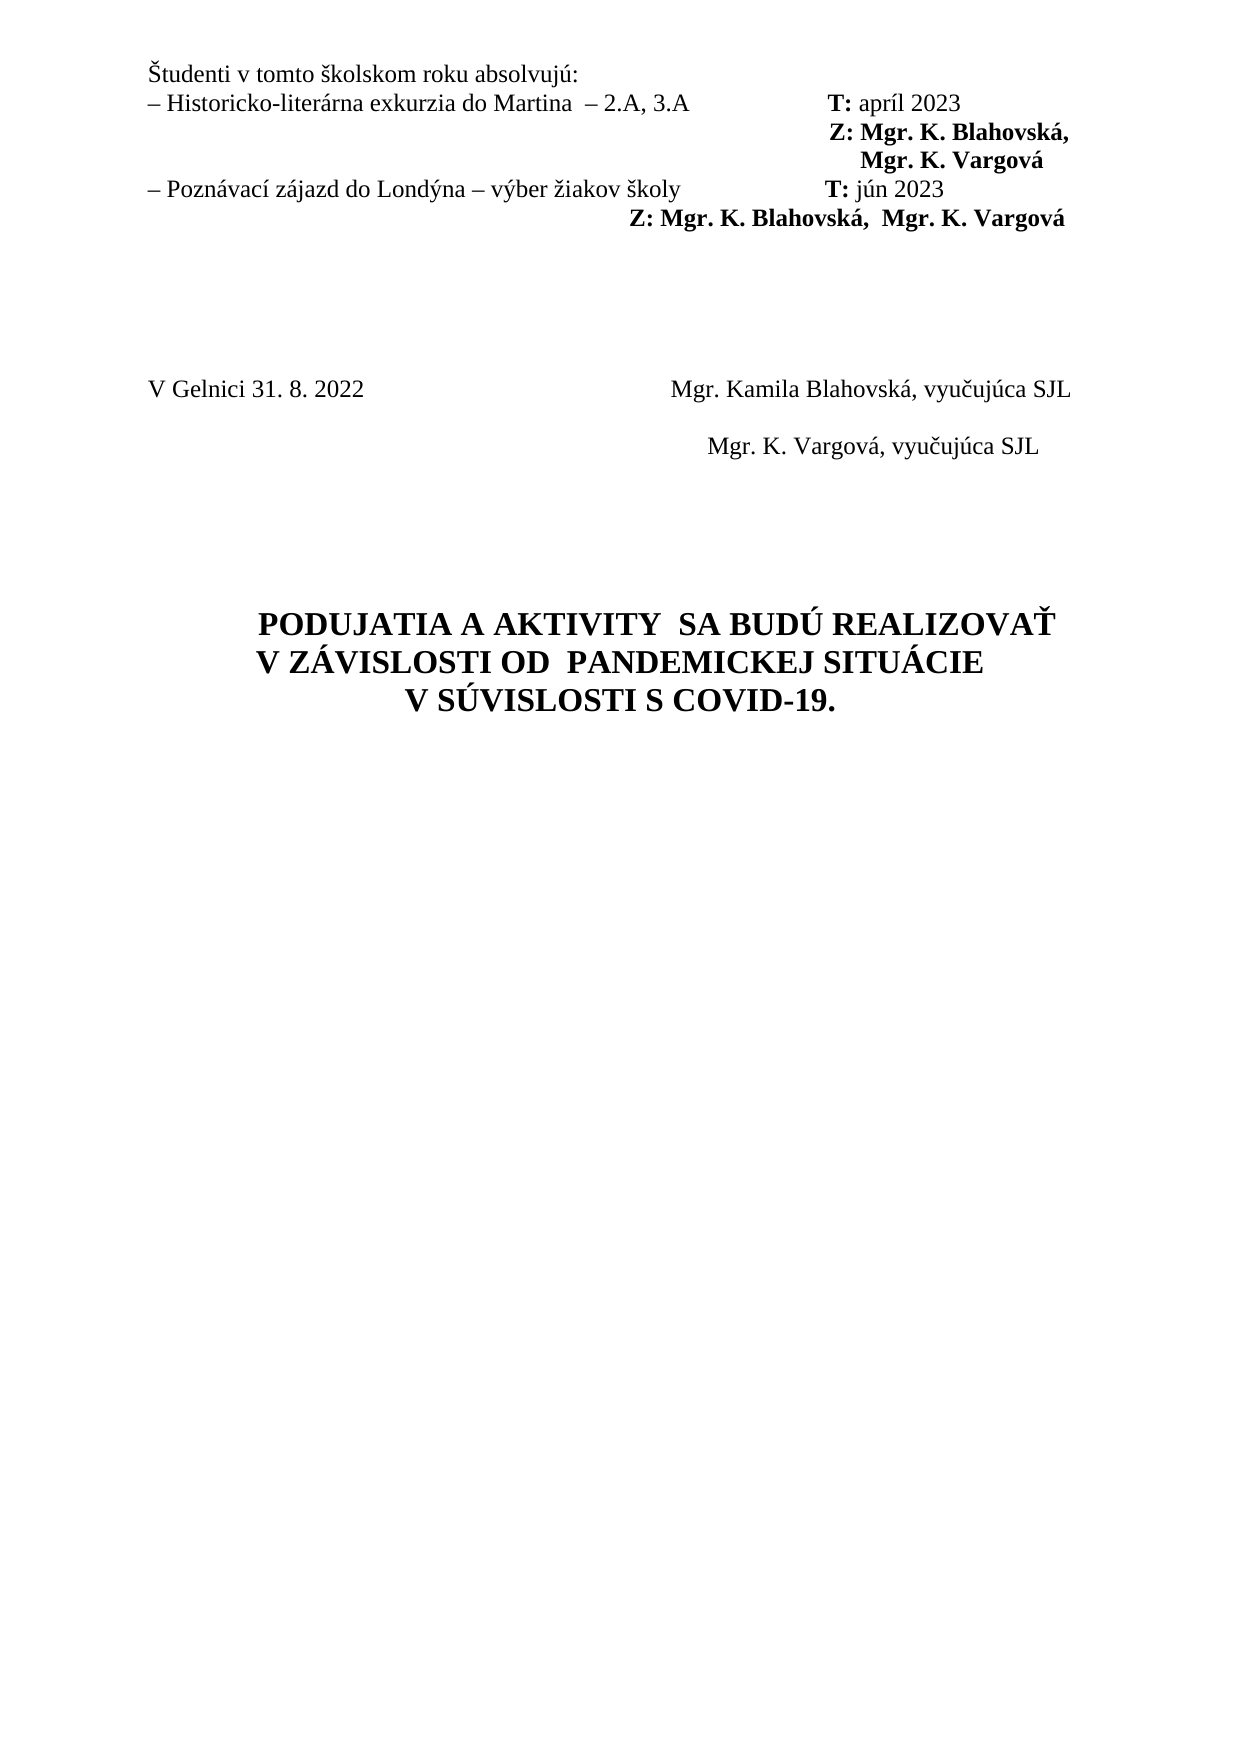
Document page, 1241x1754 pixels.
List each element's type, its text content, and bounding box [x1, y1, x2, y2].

text V Gelnici 31. 8. 2022 Mgr. Kamila Blahovská, vyučujúca SJL [148, 374, 1093, 403]
text Mgr. K. Vargová [148, 145, 1093, 174]
text – Poznávací zájazd do Londýna – výber žiakov školy T: jún 2023 [148, 174, 1093, 203]
text Študenti v tomto školskom roku absolvujú: [148, 59, 1093, 88]
text Z: Mgr. K. Blahovská, [148, 117, 1093, 145]
text Z: Mgr. K. Blahovská, Mgr. K. Vargová [148, 203, 1093, 232]
text PODUJATIA A AKTIVITY SA BUDÚ REALIZOVAŤ V ZÁVISLOSTI OD PANDEMICKEJ SITUÁCIE V SÚVISLOSTI S COVID-19. [148, 604, 1093, 719]
text – Historicko-literárna exkurzia do Martina – 2.A, 3.A T: apríl 2023 [148, 88, 1093, 117]
text Mgr. K. Vargová, vyučujúca SJL [148, 431, 1093, 460]
